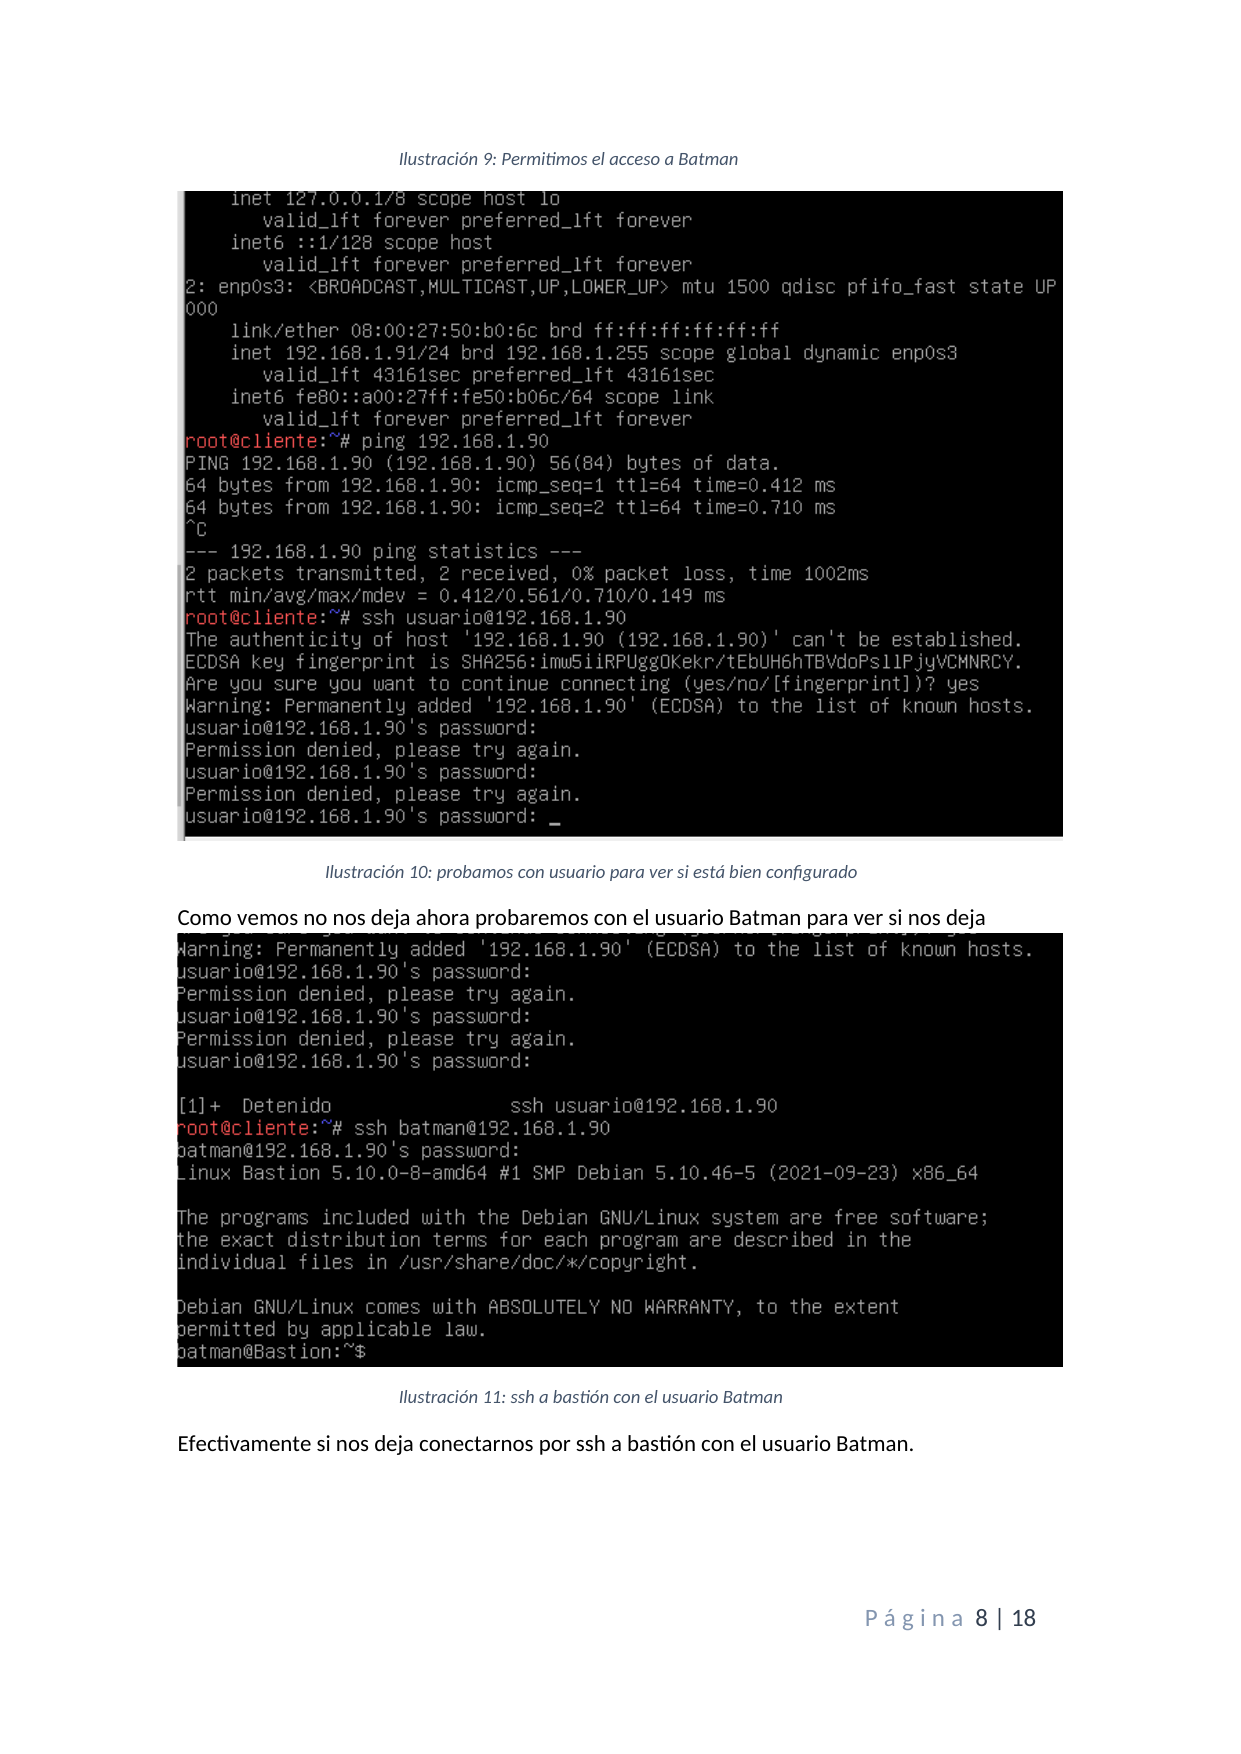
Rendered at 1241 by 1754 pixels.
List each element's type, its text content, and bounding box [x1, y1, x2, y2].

text Ilustración 9: Permitimos el acceso a Batman [325, 148, 1063, 171]
picture [177, 191, 1063, 841]
text Efectivamente si nos deja conectarnos por ssh a bastión con el usuario Batman. [177, 1429, 1063, 1457]
text Ilustración 11: ssh a bastión con el usuario Batman [325, 1385, 1063, 1408]
text Ilustración 10: probamos con usuario para ver si está bien configurado [251, 860, 1063, 883]
text Como vemos no nos deja ahora probaremos con el usuario Batman para ver si nos deja [177, 903, 1063, 933]
picture [177, 933, 1063, 1367]
